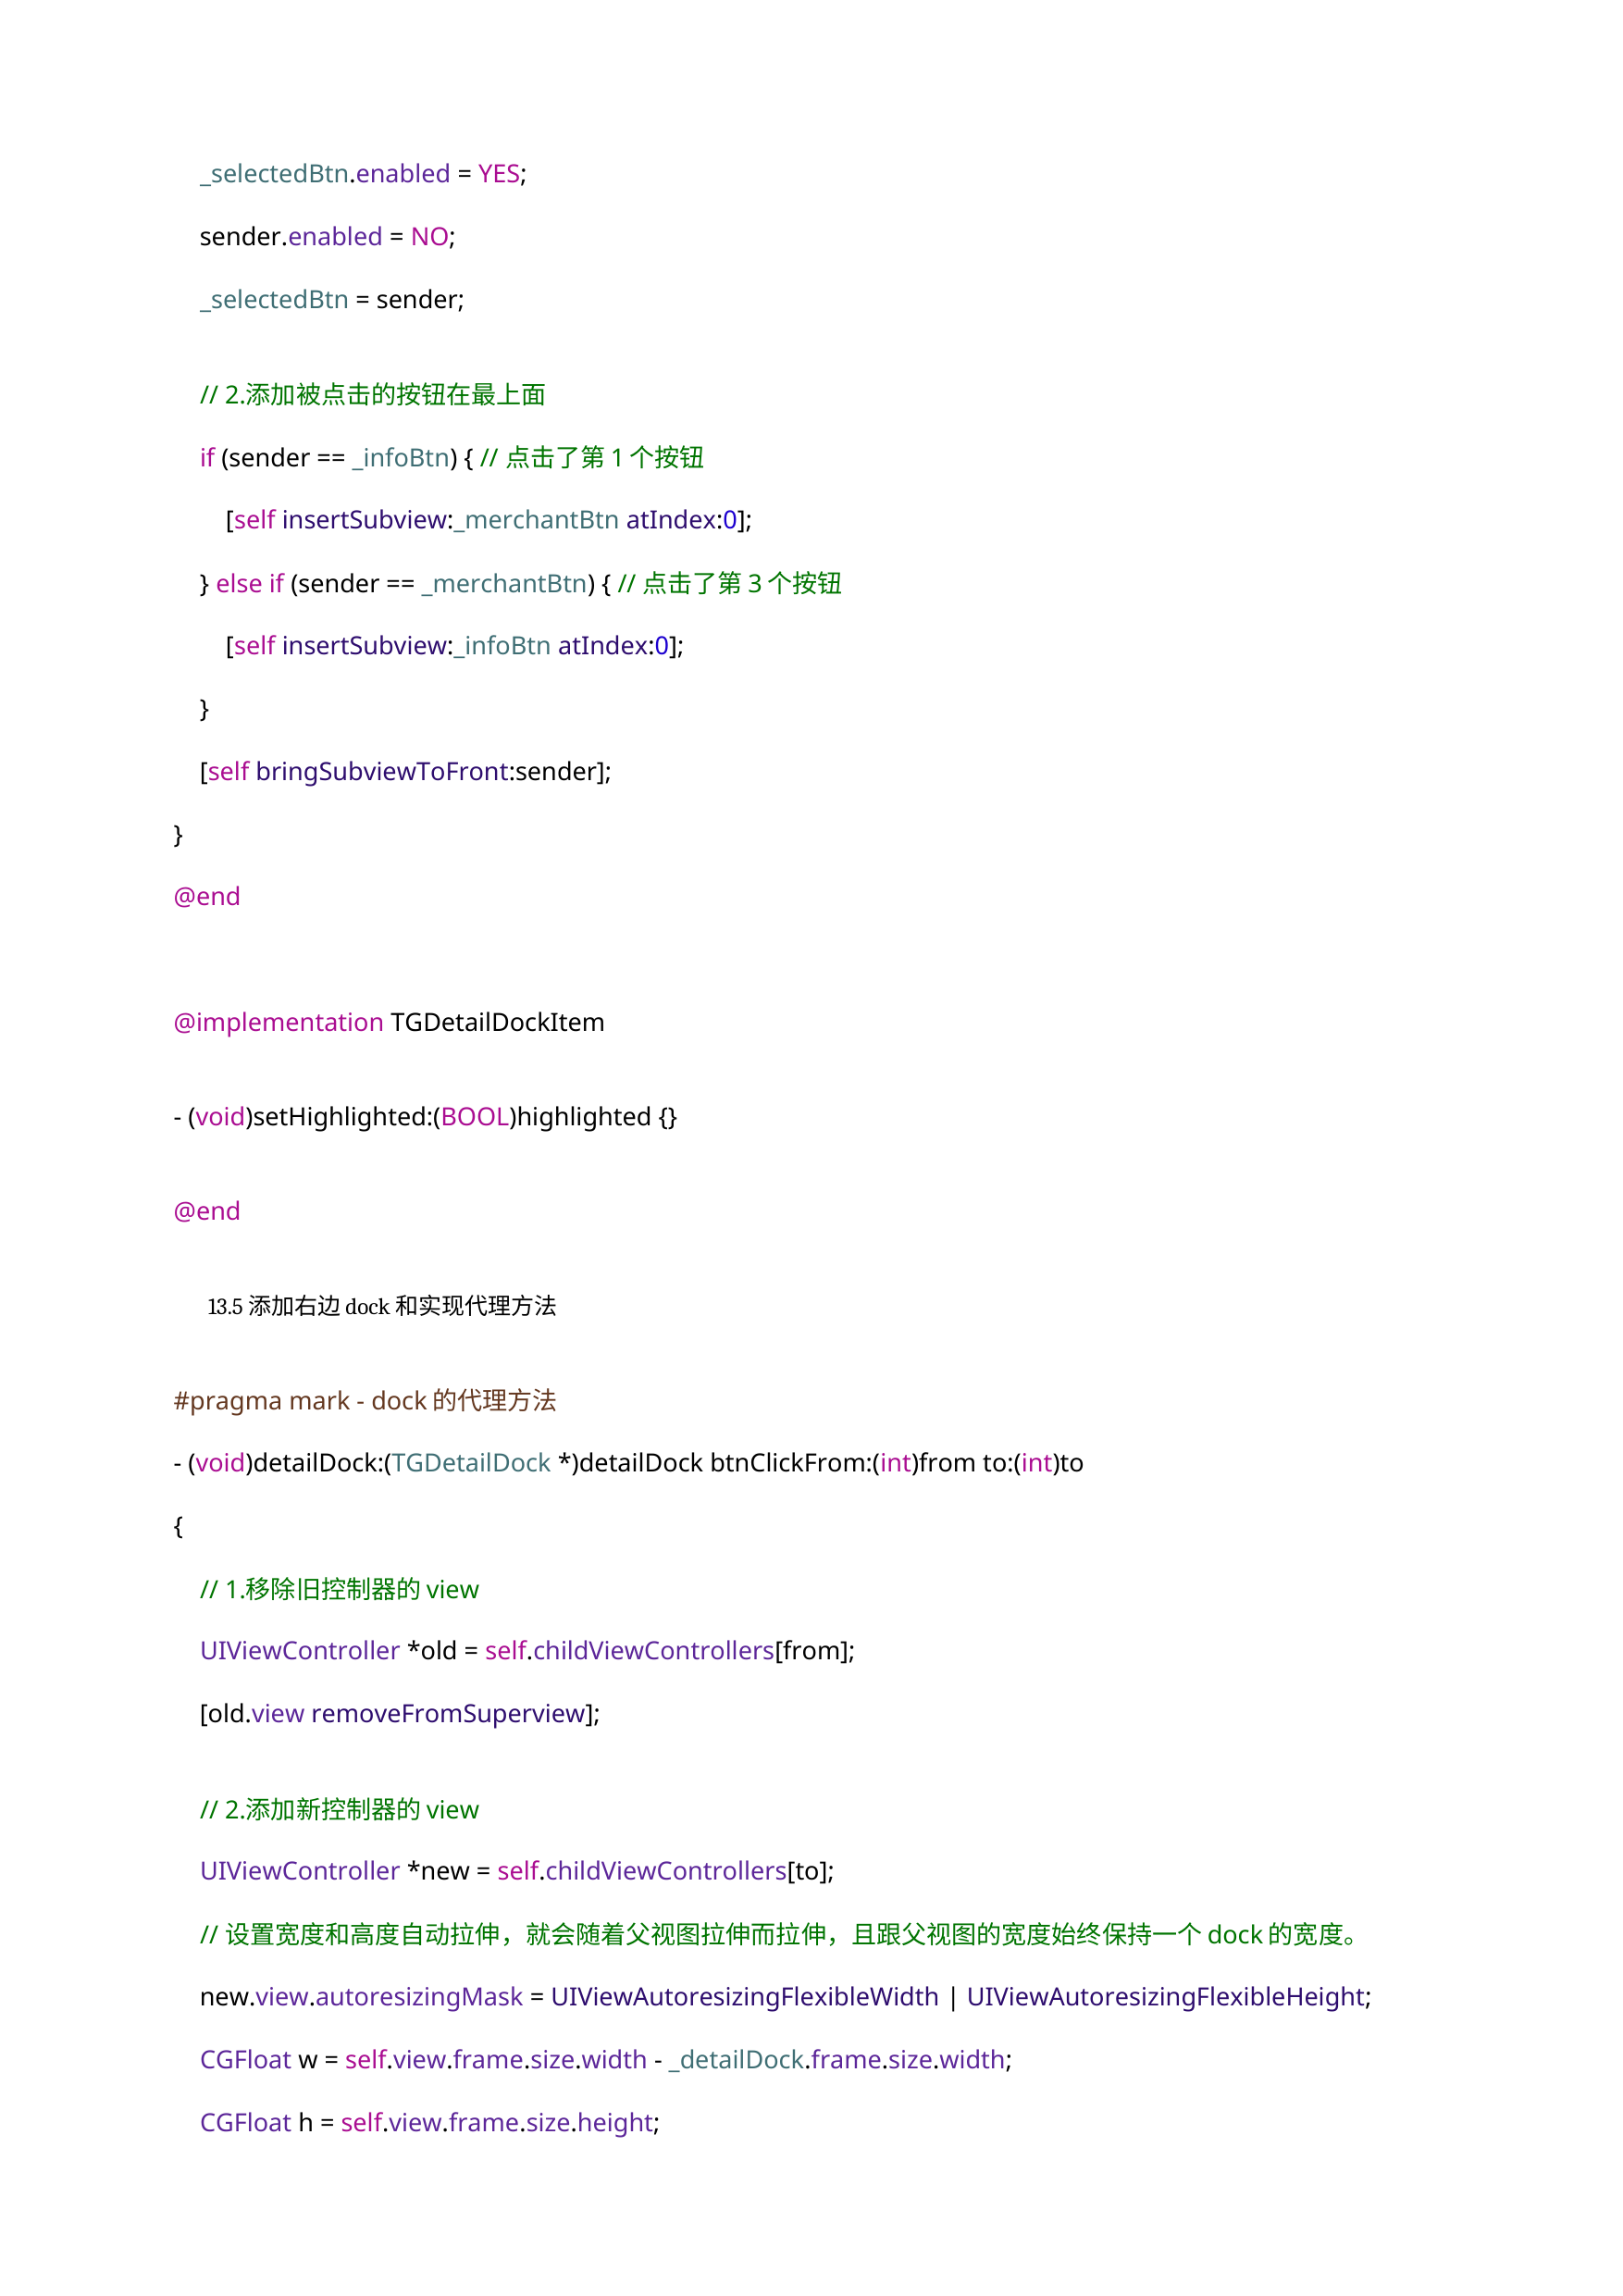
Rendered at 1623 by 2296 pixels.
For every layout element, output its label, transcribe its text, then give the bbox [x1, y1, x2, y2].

text - (void)detailDock:(TGDetailDock *)detailDock btnClickFrom:(int)from to:(int)to [173, 1431, 1449, 1494]
text _selectedBtn = sender; [173, 267, 1449, 330]
text sender.enabled = NO; [173, 205, 1449, 267]
text UIViewController *old = self.childViewControllers[from]; [173, 1619, 1449, 1682]
text CGFloat h = self.view.frame.size.height; [173, 2091, 1449, 2153]
text #pragma mark - dock的代理方法 [173, 1368, 1449, 1431]
text CGFloat w = self.view.frame.size.width - _detailDock.frame.size.width; [173, 2028, 1449, 2091]
text // 1.移除旧控制器的view [173, 1557, 1449, 1619]
text @end [173, 1179, 1449, 1242]
text // 2.添加被点击的按钮在最上面 [173, 362, 1449, 425]
text @end [173, 864, 1449, 927]
text [self bringSubviewToFront:sender]; [173, 739, 1449, 802]
text @implementation TGDetailDockItem [173, 990, 1449, 1053]
text { [173, 1494, 1449, 1557]
text [old.view removeFromSuperview]; [173, 1682, 1449, 1744]
text // 设置宽度和高度自动拉伸，就会随着父视图拉伸而拉伸，且跟父视图的宽度始终保持一个dock的宽度。 [173, 1902, 1449, 1965]
text [self insertSubview:_infoBtn atIndex:0]; [173, 614, 1449, 676]
text _selectedBtn.enabled = YES; [173, 142, 1449, 205]
text - (void)setHighlighted:(BOOL)highlighted {} [173, 1085, 1449, 1148]
text if (sender == _infoBtn) { // 点击了第1个按钮 [173, 425, 1449, 488]
text } [173, 802, 1449, 864]
list 13.5 添加右边dock和实现代理方法 [208, 1273, 1449, 1336]
text } [173, 676, 1449, 739]
text // 2.添加新控制器的view [173, 1776, 1449, 1839]
text } else if (sender == _merchantBtn) { // 点击了第3个按钮 [173, 551, 1449, 614]
text new.view.autoresizingMask = UIViewAutoresizingFlexibleWidth | UIViewAutoresizingFlexibleHeight; [173, 1965, 1449, 2028]
text UIViewController *new = self.childViewControllers[to]; [173, 1839, 1449, 1902]
text [self insertSubview:_merchantBtn atIndex:0]; [173, 488, 1449, 551]
